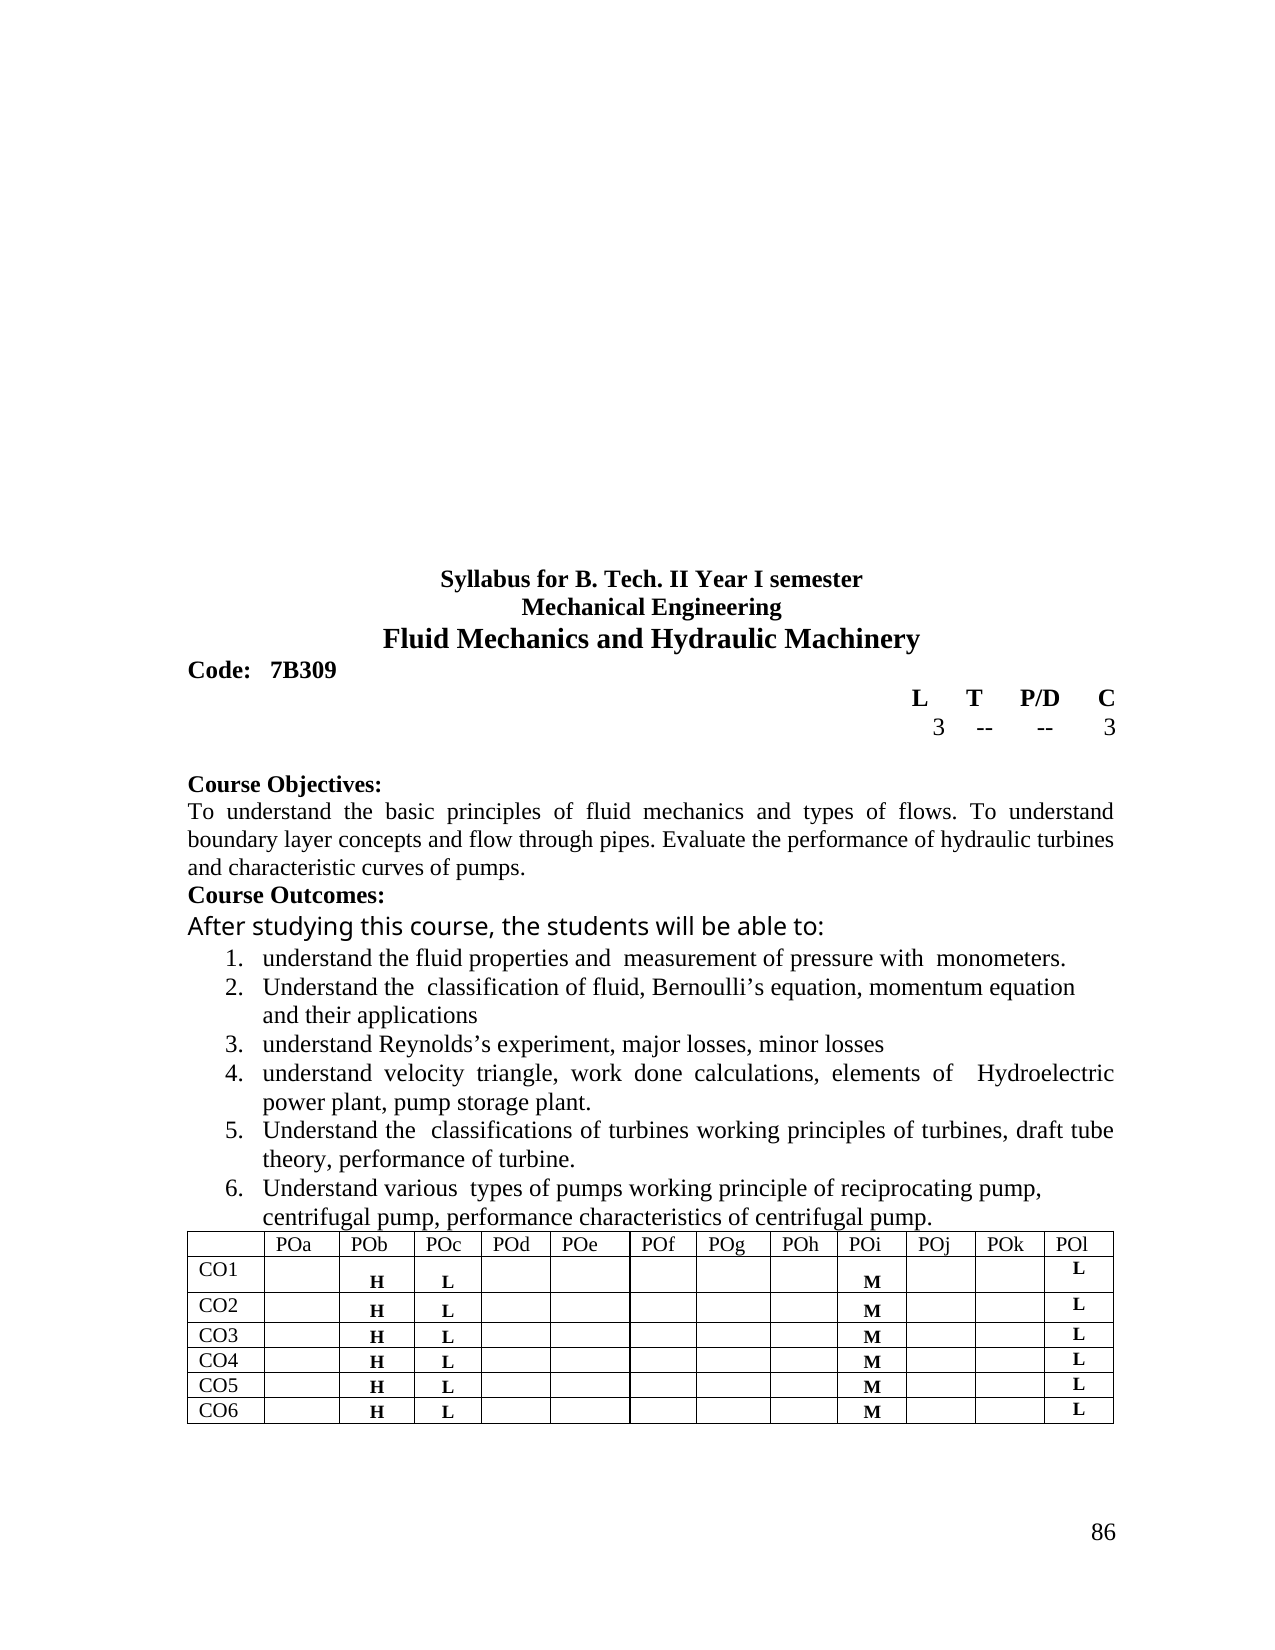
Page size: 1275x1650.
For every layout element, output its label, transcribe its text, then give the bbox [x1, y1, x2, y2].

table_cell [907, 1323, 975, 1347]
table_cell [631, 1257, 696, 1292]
text Course Objectives: [187, 770, 1116, 797]
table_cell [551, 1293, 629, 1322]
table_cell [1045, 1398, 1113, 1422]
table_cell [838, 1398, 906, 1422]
text Mechanical Engineering [187, 592, 1116, 621]
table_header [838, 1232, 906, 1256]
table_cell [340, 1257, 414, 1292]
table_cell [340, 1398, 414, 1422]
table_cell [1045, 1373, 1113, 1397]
list understand velocity triangle, work done calculations, elements of Hydroelectric power plant, pump storage plant. [225, 1058, 1116, 1116]
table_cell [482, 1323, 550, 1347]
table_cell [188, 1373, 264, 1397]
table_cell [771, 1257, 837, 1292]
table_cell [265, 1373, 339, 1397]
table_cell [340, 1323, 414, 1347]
text 3 -- -- 3 [787, 712, 1116, 741]
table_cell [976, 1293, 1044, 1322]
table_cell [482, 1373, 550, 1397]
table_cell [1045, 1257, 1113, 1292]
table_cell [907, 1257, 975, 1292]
text L T P/D C [187, 683, 1116, 712]
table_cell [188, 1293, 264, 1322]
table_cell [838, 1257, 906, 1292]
list understand Reynolds’s experiment, major losses, minor losses [225, 1029, 1116, 1058]
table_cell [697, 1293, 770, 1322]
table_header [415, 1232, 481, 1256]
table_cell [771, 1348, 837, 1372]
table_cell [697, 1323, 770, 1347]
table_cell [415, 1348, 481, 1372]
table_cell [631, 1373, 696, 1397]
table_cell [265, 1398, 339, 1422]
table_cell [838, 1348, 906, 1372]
list Understand the classification of fluid, Bernoulli’s equation, momentum equation and their applications [225, 972, 1116, 1029]
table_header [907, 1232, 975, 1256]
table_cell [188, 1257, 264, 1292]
text Fluid Mechanics and Hydraulic Machinery [187, 621, 1116, 655]
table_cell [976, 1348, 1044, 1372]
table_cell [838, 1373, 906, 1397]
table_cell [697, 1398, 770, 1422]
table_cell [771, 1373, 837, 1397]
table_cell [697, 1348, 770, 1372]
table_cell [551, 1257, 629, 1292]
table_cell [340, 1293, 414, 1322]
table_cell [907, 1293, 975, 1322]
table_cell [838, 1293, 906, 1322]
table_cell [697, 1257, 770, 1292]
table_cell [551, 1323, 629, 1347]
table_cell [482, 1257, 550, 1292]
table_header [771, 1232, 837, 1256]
text Code: 7B309 [187, 655, 1116, 683]
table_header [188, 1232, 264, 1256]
text Syllabus for B. Tech. II Year I semester [187, 564, 1116, 592]
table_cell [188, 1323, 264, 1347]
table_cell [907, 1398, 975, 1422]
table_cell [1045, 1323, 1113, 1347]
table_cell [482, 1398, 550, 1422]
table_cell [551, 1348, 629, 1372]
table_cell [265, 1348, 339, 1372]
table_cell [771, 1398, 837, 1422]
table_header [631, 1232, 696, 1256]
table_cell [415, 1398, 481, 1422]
list Understand various types of pumps working principle of reciprocating pump, centrifugal pump, performance characteristics of centrifugal pump. [225, 1173, 1116, 1231]
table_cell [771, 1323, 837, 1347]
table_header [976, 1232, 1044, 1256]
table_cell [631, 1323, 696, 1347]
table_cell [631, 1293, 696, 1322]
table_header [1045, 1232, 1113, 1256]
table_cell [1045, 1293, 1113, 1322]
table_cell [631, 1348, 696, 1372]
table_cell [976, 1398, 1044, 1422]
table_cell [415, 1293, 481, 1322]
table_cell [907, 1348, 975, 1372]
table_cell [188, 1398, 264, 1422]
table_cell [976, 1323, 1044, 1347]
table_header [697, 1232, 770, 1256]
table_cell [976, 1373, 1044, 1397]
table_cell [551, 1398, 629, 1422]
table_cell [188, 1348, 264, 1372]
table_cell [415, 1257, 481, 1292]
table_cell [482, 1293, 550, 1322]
list understand the fluid properties and measurement of pressure with monometers. [225, 943, 1116, 972]
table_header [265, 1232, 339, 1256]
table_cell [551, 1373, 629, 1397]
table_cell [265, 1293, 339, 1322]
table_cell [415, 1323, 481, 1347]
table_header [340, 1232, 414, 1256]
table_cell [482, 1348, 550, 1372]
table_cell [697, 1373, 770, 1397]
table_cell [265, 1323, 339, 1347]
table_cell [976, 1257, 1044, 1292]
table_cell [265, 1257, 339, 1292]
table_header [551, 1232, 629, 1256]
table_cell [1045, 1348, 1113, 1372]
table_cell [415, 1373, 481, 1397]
list After studying this course, the students will be able to: [187, 909, 1116, 943]
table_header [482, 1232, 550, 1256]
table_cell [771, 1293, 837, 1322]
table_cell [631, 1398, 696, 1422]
list Understand the classifications of turbines working principles of turbines, draft tube theory, performance of turbine. [225, 1116, 1116, 1173]
text To understand the basic principles of fluid mechanics and types of flows. To understand boundary layer concepts and flow through pipes. Evaluate the performance of hydraulic turbines and characteristic curves of pumps. [187, 797, 1116, 880]
text Course Outcomes: [187, 880, 1116, 909]
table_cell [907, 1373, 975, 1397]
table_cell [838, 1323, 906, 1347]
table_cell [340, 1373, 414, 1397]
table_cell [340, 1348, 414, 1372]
